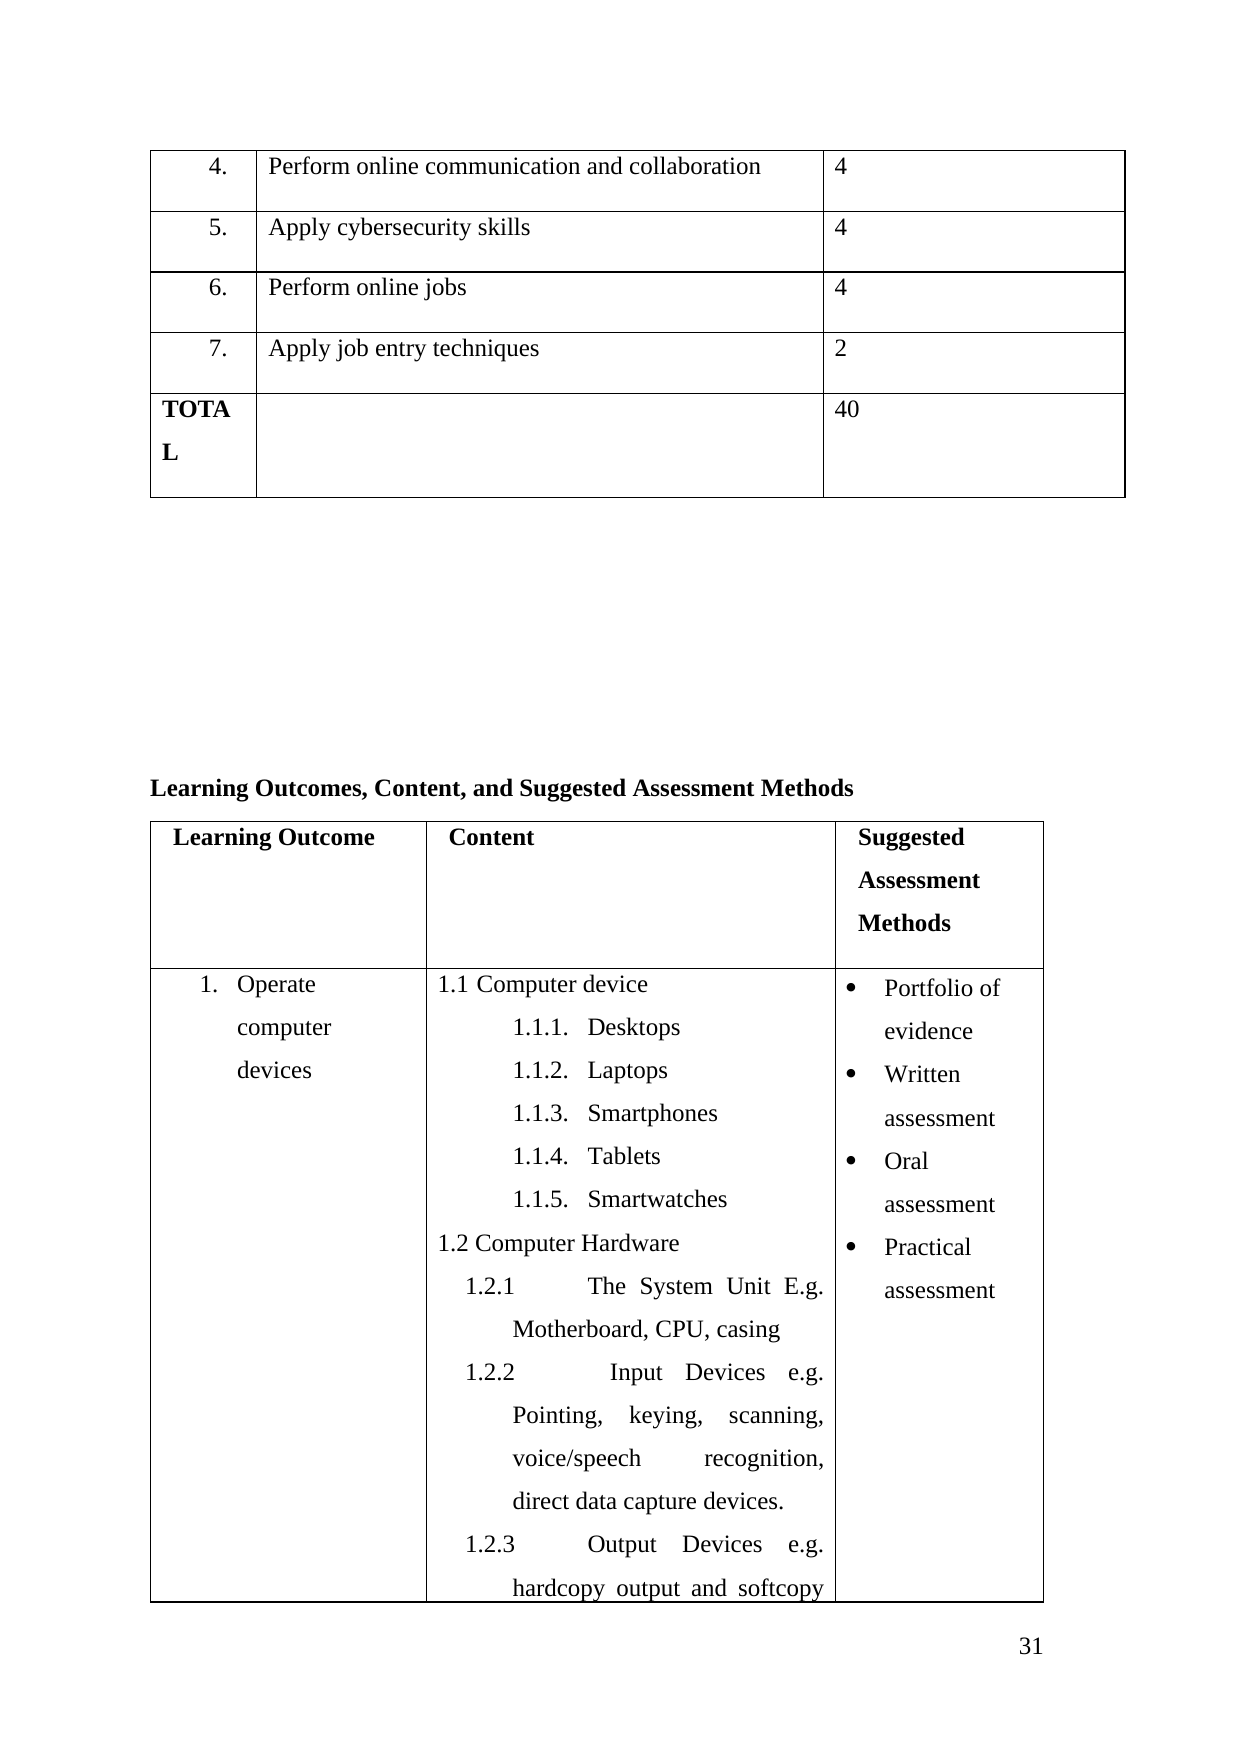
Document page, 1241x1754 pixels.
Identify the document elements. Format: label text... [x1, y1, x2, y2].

table_header Suggested Assessment Methods [836, 822, 1043, 968]
table_cell [151, 333, 256, 393]
table_cell [257, 394, 823, 497]
table_cell [151, 273, 256, 332]
text Learning Outcomes, Content, and Suggested Assessment Methods [150, 773, 1043, 802]
table_cell [151, 151, 256, 211]
table_cell [151, 212, 256, 271]
table_cell 2 [824, 333, 1124, 393]
table_cell TOTAL [151, 394, 256, 497]
table_cell Perform online jobs [257, 273, 823, 332]
table_header Content [427, 822, 835, 968]
table_header Learning Outcome [151, 822, 426, 968]
table_cell 4 [824, 212, 1124, 271]
table_cell Apply job entry techniques [257, 333, 823, 393]
table_cell 40 [824, 394, 1124, 497]
table_cell Perform online communication and collaboration [257, 151, 823, 211]
table_cell Operate computer devices [151, 969, 426, 1601]
table_cell 4 [824, 151, 1124, 211]
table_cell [836, 969, 1043, 1601]
table_cell 4 [824, 273, 1124, 332]
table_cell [427, 969, 835, 1601]
table_cell Apply cybersecurity skills [257, 212, 823, 271]
